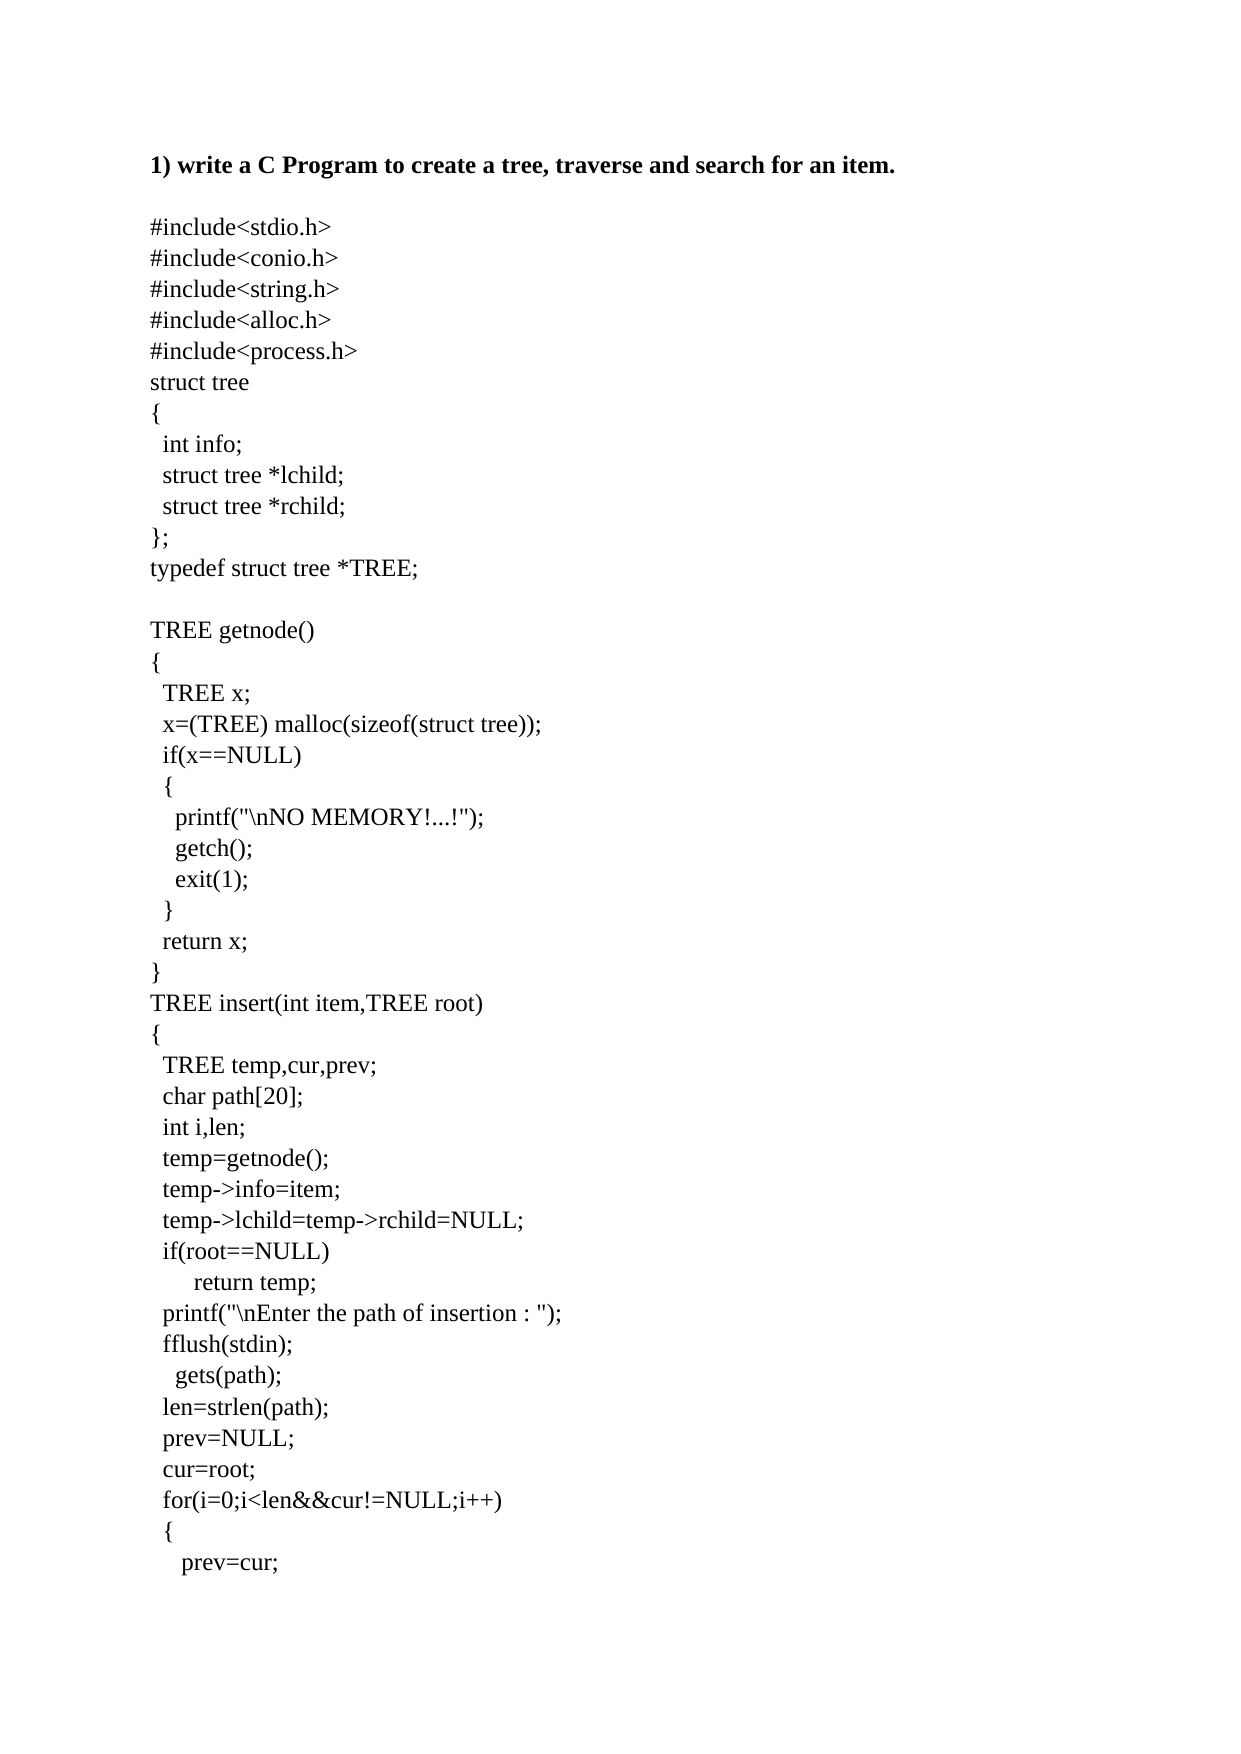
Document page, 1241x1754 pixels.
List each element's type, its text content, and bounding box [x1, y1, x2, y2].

text TREE x; [150, 678, 1090, 706]
text return temp; [150, 1267, 1090, 1296]
text TREE temp,cur,prev; [150, 1050, 1090, 1079]
text if(root==NULL) [150, 1236, 1090, 1265]
text #include<process.h> [150, 336, 1090, 365]
text } [150, 895, 1090, 924]
text { [150, 647, 1090, 675]
text printf("\nNO MEMORY!...!"); [150, 802, 1090, 831]
text { [150, 398, 1090, 427]
text if(x==NULL) [150, 740, 1090, 768]
text temp->info=item; [150, 1174, 1090, 1203]
text char path[20]; [150, 1081, 1090, 1110]
text gets(path); [150, 1361, 1090, 1389]
text 1) write a C Program to create a tree, traverse and search for an item. [150, 150, 1090, 179]
text { [150, 1019, 1090, 1048]
text prev=cur; [150, 1547, 1090, 1576]
text temp->lchild=temp->rchild=NULL; [150, 1205, 1090, 1234]
text len=strlen(path); [150, 1392, 1090, 1420]
text fflush(stdin); [150, 1329, 1090, 1358]
text TREE getnode() [150, 616, 1090, 644]
text cur=root; [150, 1454, 1090, 1482]
text }; [150, 522, 1090, 551]
text { [150, 1516, 1090, 1544]
text temp=getnode(); [150, 1143, 1090, 1172]
text typedef struct tree *TREE; [150, 553, 1090, 582]
text exit(1); [150, 864, 1090, 893]
text #include<conio.h> [150, 243, 1090, 272]
text struct tree *lchild; [150, 460, 1090, 489]
text } [150, 957, 1090, 986]
text #include<alloc.h> [150, 305, 1090, 334]
text struct tree *rchild; [150, 491, 1090, 520]
text struct tree [150, 367, 1090, 396]
text int info; [150, 429, 1090, 458]
text prev=NULL; [150, 1423, 1090, 1451]
text for(i=0;i<len&&cur!=NULL;i++) [150, 1485, 1090, 1513]
text printf("\nEnter the path of insertion : "); [150, 1298, 1090, 1327]
text int i,len; [150, 1112, 1090, 1141]
text x=(TREE) malloc(sizeof(struct tree)); [150, 709, 1090, 737]
text { [150, 771, 1090, 799]
text #include<string.h> [150, 274, 1090, 303]
text #include<stdio.h> [150, 212, 1090, 241]
text TREE insert(int item,TREE root) [150, 988, 1090, 1017]
text return x; [150, 926, 1090, 955]
text getch(); [150, 833, 1090, 862]
